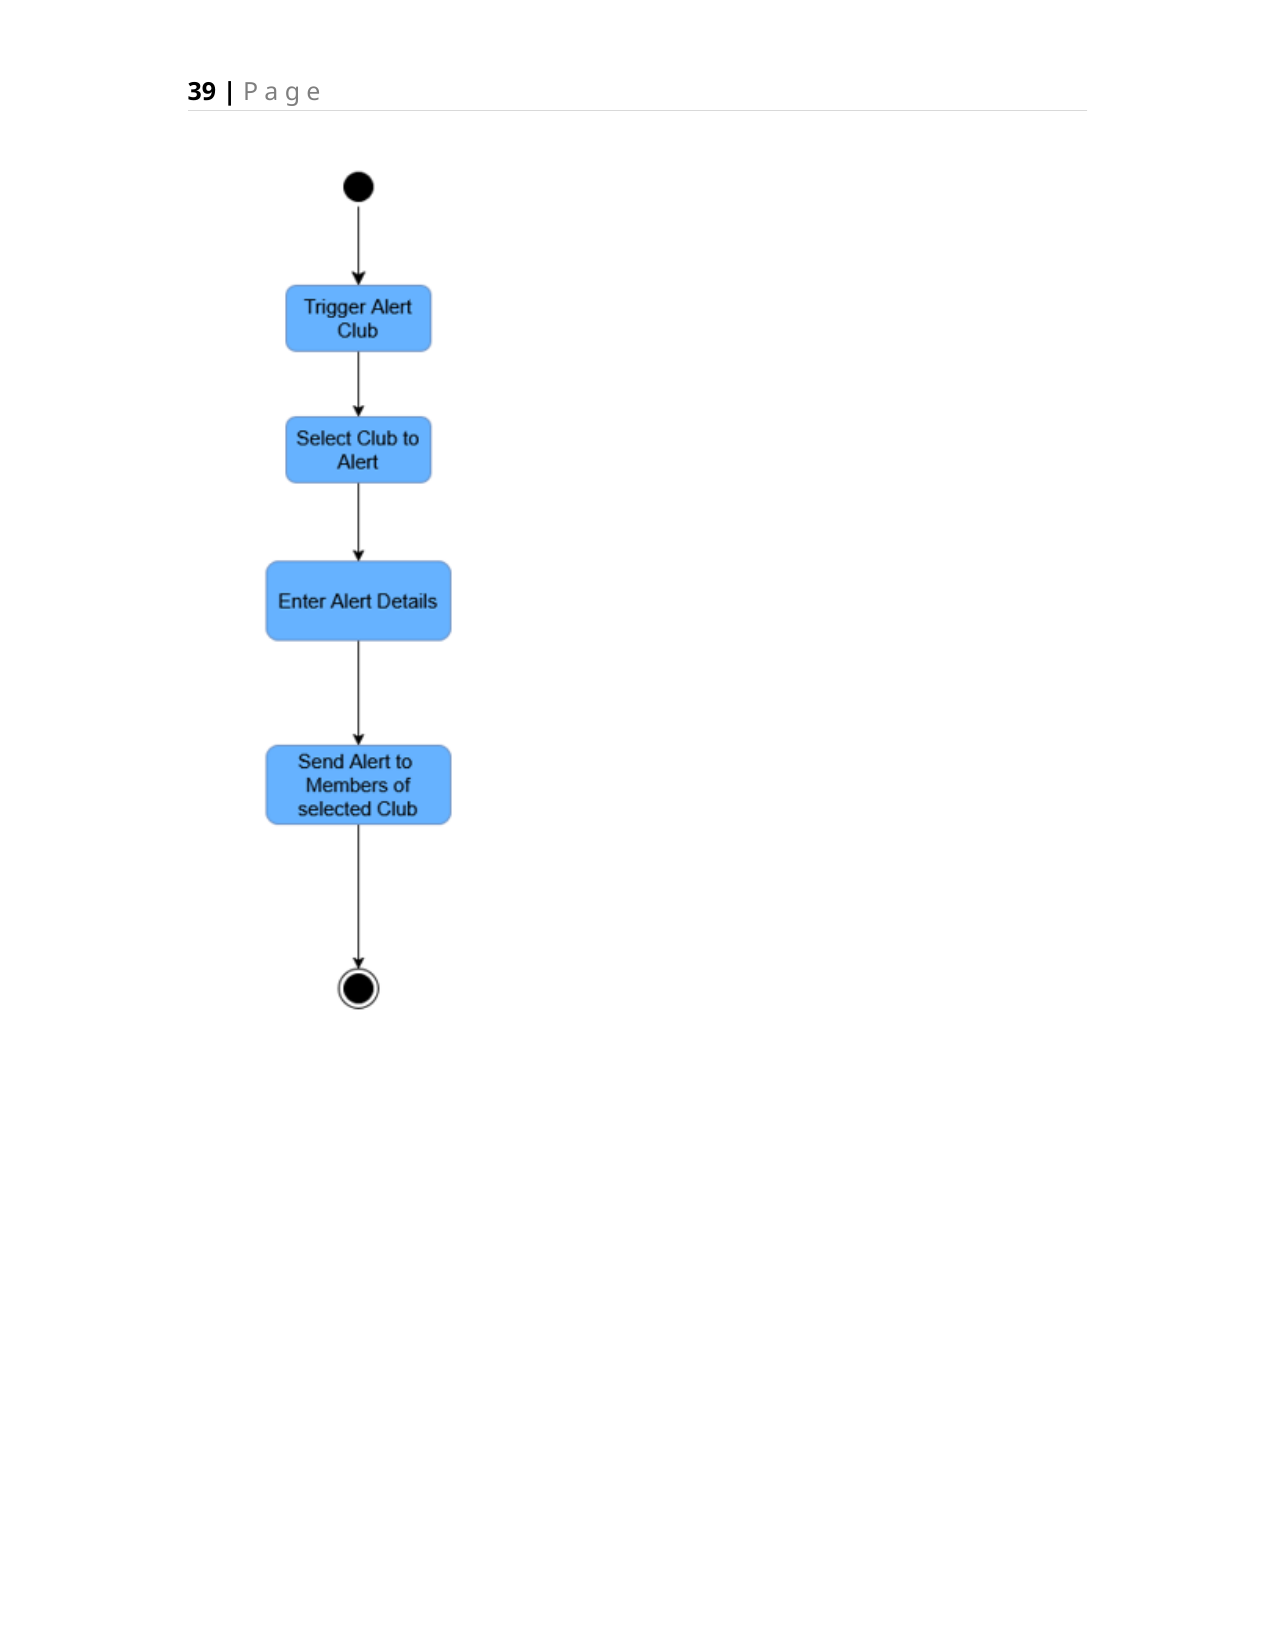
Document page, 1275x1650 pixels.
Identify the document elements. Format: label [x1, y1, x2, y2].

picture [187, 150, 563, 1044]
